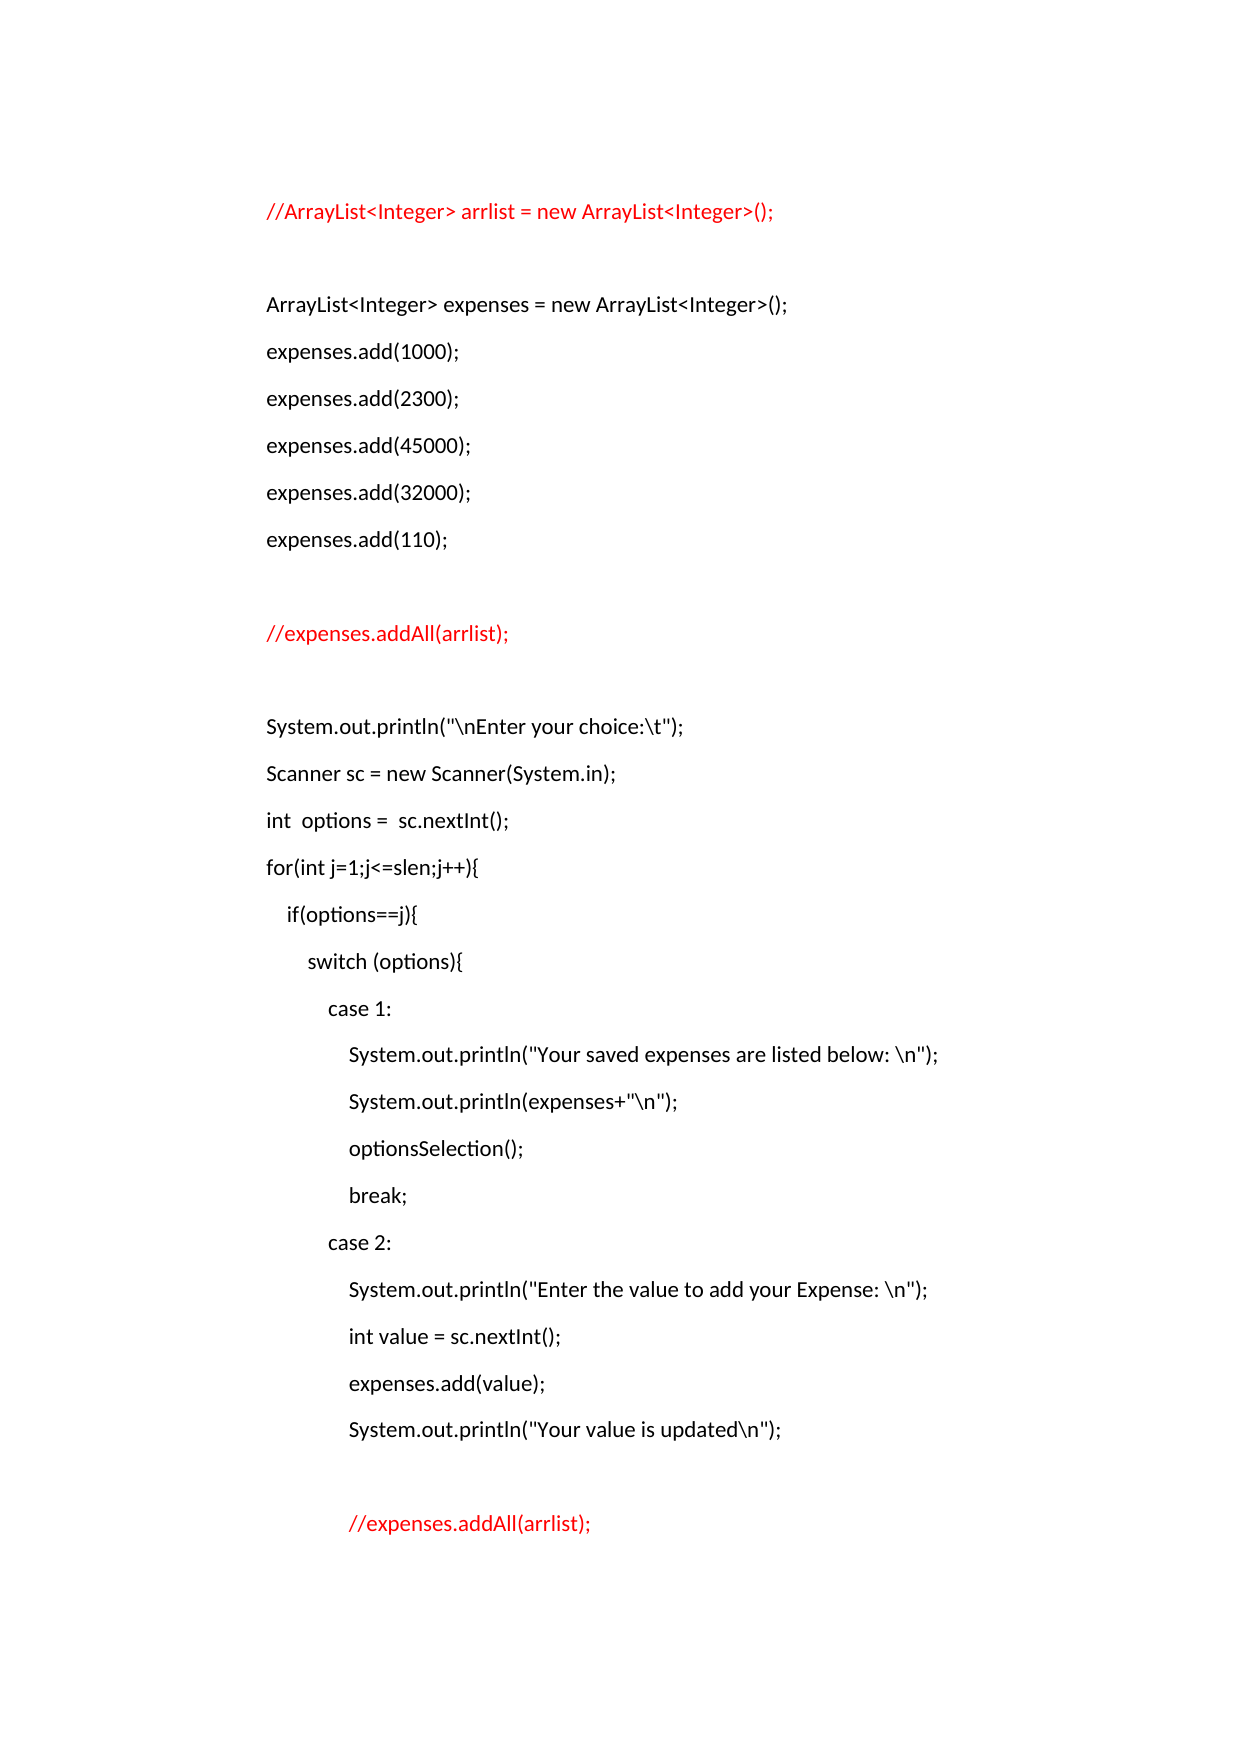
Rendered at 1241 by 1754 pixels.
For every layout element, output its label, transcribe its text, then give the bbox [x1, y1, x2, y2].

text System.out.println("\nEnter your choice:\t"); [150, 712, 1090, 741]
text Scanner sc = new Scanner(System.in); [150, 759, 1090, 787]
text System.out.println(expenses+"\n"); [150, 1087, 1090, 1116]
text case 1: [150, 994, 1090, 1022]
text optionsSelection(); [150, 1134, 1090, 1162]
text int options = sc.nextInt(); [150, 806, 1090, 834]
text expenses.add(2300); [150, 384, 1090, 412]
text expenses.add(1000); [150, 337, 1090, 366]
text //ArrayList<Integer> arrlist = new ArrayList<Integer>(); [150, 197, 1090, 225]
text ArrayList<Integer> expenses = new ArrayList<Integer>(); [150, 291, 1090, 319]
text expenses.add(value); [150, 1369, 1090, 1397]
text break; [150, 1181, 1090, 1209]
text //expenses.addAll(arrlist); [150, 619, 1090, 647]
text int value = sc.nextInt(); [150, 1322, 1090, 1350]
text expenses.add(45000); [150, 431, 1090, 459]
text System.out.println("Your value is updated\n"); [150, 1416, 1090, 1444]
text //expenses.addAll(arrlist); [150, 1509, 1090, 1537]
text expenses.add(32000); [150, 478, 1090, 506]
text expenses.add(110); [150, 525, 1090, 553]
text for(int j=1;j<=slen;j++){ [150, 853, 1090, 881]
text if(options==j){ [150, 900, 1090, 928]
text case 2: [150, 1228, 1090, 1256]
text System.out.println("Enter the value to add your Expense: \n"); [150, 1275, 1090, 1303]
text System.out.println("Your saved expenses are listed below: \n"); [150, 1041, 1090, 1069]
text switch (options){ [150, 947, 1090, 975]
